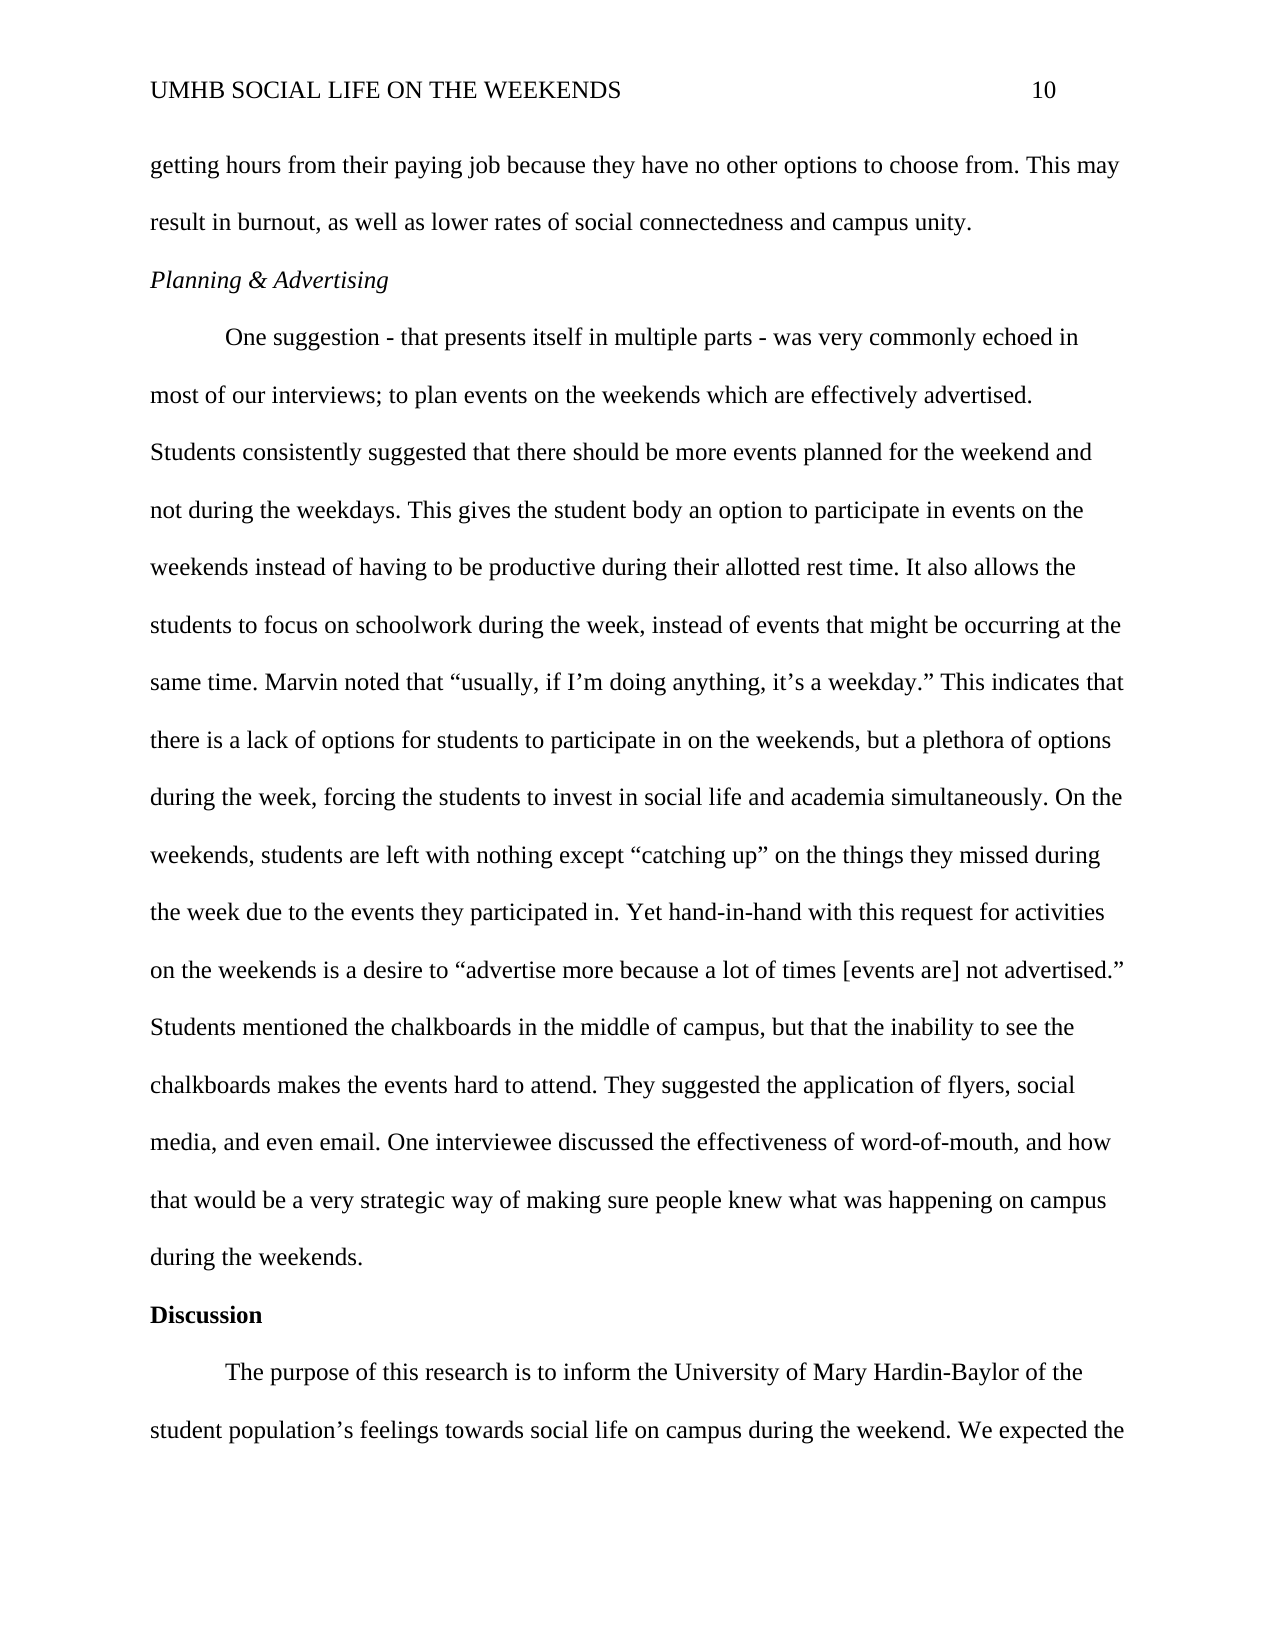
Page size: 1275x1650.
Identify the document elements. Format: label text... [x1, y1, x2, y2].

text Discussion [150, 1300, 1125, 1329]
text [150, 150, 1125, 236]
text Planning & Advertising [150, 265, 1125, 294]
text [150, 1357, 1125, 1444]
text One suggestion - that presents itself in multiple parts - was very commonly echoed in most of our interviews; to plan events on the weekends which are effectively advertised. Students consistently suggested that there should be more events planned for the weekend and not during the weekdays. This gives the student body an option to participate in events on the weekends instead of having to be productive during their allotted rest time. It also allows the students to focus on schoolwork during the week, instead of events that might be occurring at the same time. Marvin noted that “usually, if I’m doing anything, it’s a weekday.” This indicates that there is a lack of options for students to participate in on the weekends, but a plethora of options during the week, forcing the students to invest in social life and academia simultaneously. On the weekends, students are left with nothing except “catching up” on the things they missed during the week due to the events they participated in. Yet hand-in-hand with this request for activities on the weekends is a desire to “advertise more because a lot of times [events are] not advertised.” Students mentioned the chalkboards in the middle of campus, but that the inability to see the chalkboards makes the events hard to attend. They suggested the application of flyers, social media, and even email. One interviewee discussed the effectiveness of word-of-mouth, and how that would be a very strategic way of making sure people knew what was happening on campus during the weekends. [150, 322, 1125, 1271]
